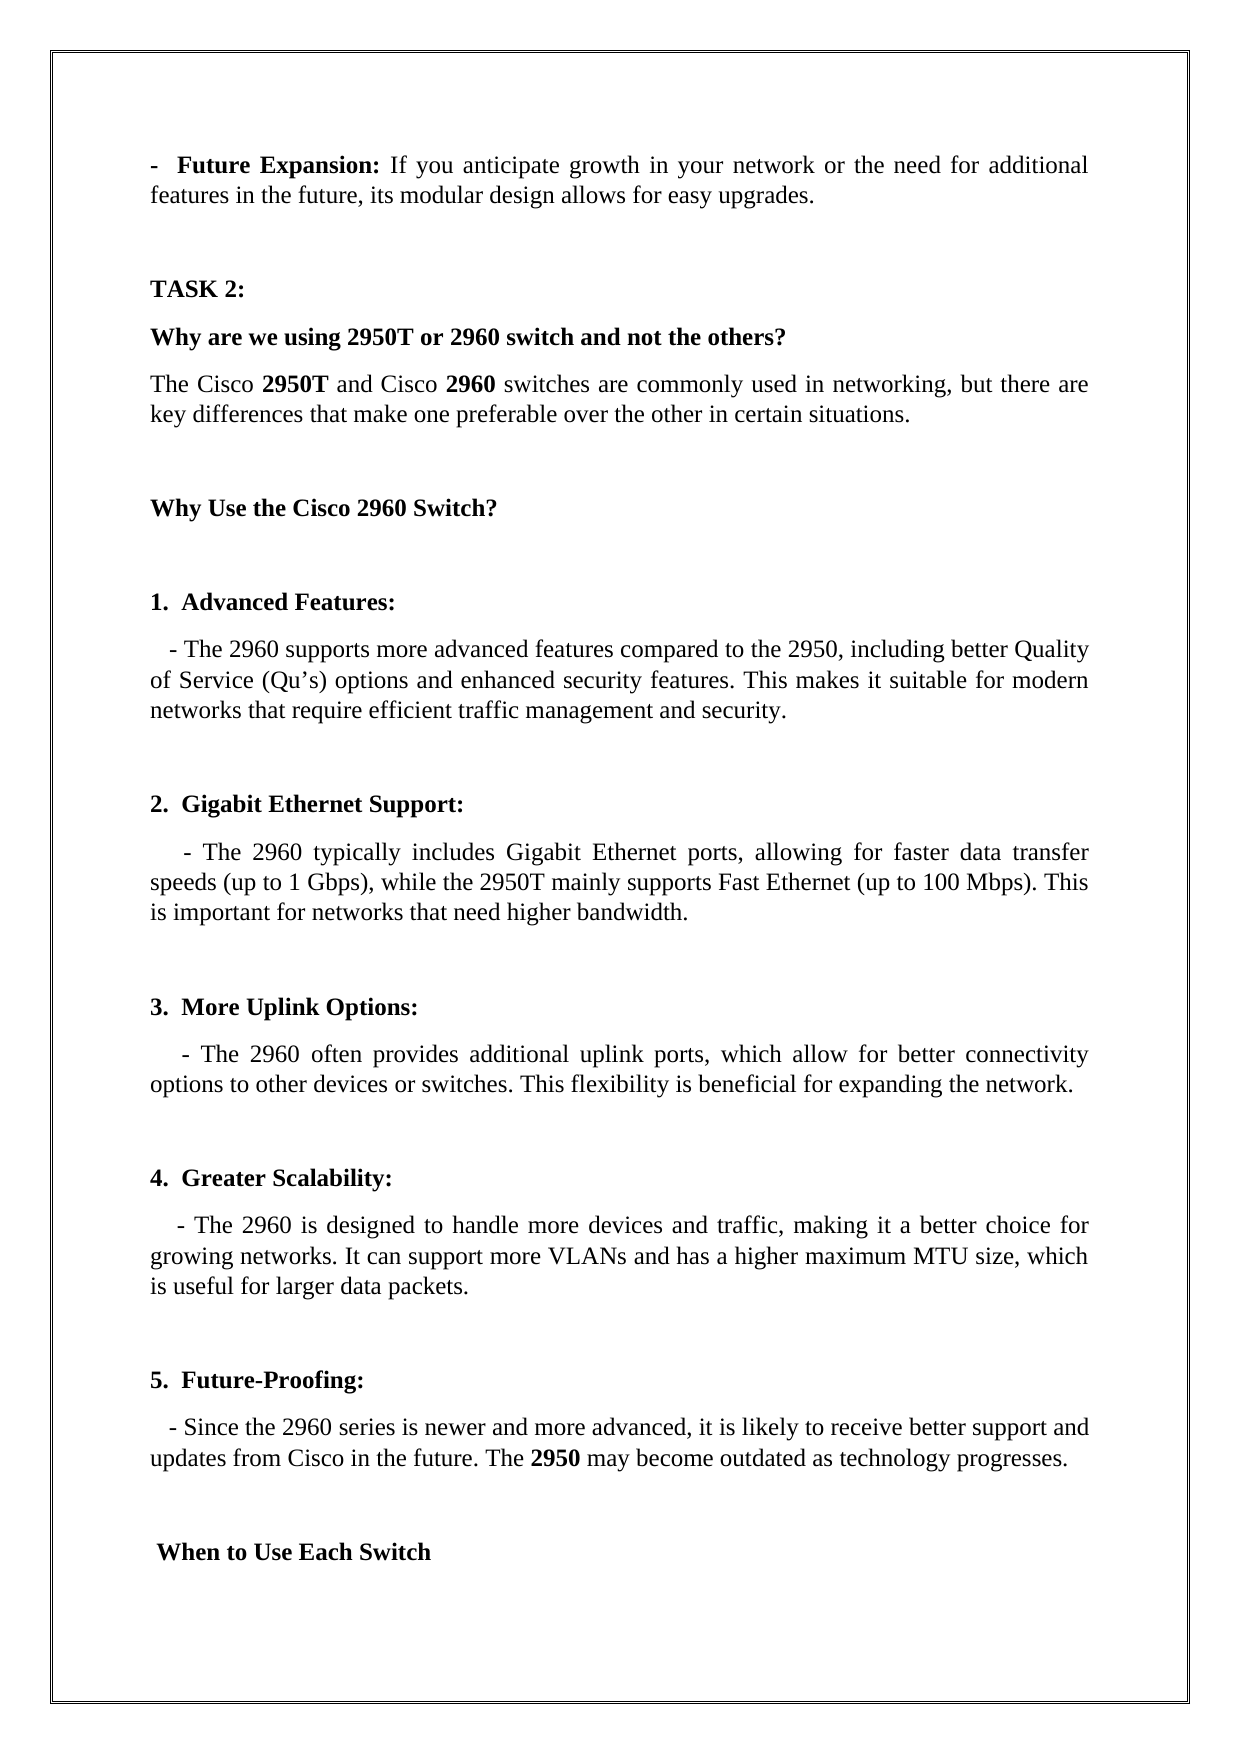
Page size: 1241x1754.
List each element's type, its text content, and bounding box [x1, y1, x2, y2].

text Why Use the Cisco 2960 Switch? [150, 493, 1090, 522]
text - The 2960 is designed to handle more devices and traffic, making it a better choice for growing networks. It can support more VLANs and has a higher maximum MTU size, which is useful for larger data packets. [150, 1210, 1090, 1300]
text - Future Expansion: If you anticipate growth in your network or the need for additional features in the future, its modular design allows for easy upgrades. [150, 150, 1090, 209]
text - The 2960 typically includes Gigabit Ethernet ports, allowing for faster data transfer speeds (up to 1 Gbps), while the 2950T mainly supports Fast Ethernet (up to 100 Mbps). This is important for networks that need higher bandwidth. [150, 837, 1090, 926]
text 2. Gigabit Ethernet Support: [150, 789, 1090, 818]
text When to Use Each Switch [150, 1537, 1090, 1566]
text 5. Future-Proofing: [150, 1365, 1090, 1394]
text 1. Advanced Features: [150, 587, 1090, 616]
text - Since the 2960 series is newer and more advanced, it is likely to receive better support and updates from Cisco in the future. The 2950 may become outdated as technology progresses. [150, 1412, 1090, 1472]
text TASK 2: [150, 274, 1090, 303]
text Why are we using 2950T or 2960 switch and not the others? [150, 322, 1090, 350]
text - The 2960 often provides additional uplink ports, which allow for better connectivity options to other devices or switches. This flexibility is beneficial for expanding the network. [150, 1039, 1090, 1098]
text The Cisco 2950T and Cisco 2960 switches are commonly used in networking, but there are key differences that make one preferable over the other in certain situations. [150, 369, 1090, 428]
text 4. Greater Scalability: [150, 1163, 1090, 1192]
text 3. More Uplink Options: [150, 992, 1090, 1020]
text - The 2960 supports more advanced features compared to the 2950, including better Quality of Service (Qu’s) options and enhanced security features. This makes it suitable for modern networks that require efficient traffic management and security. [150, 634, 1090, 724]
